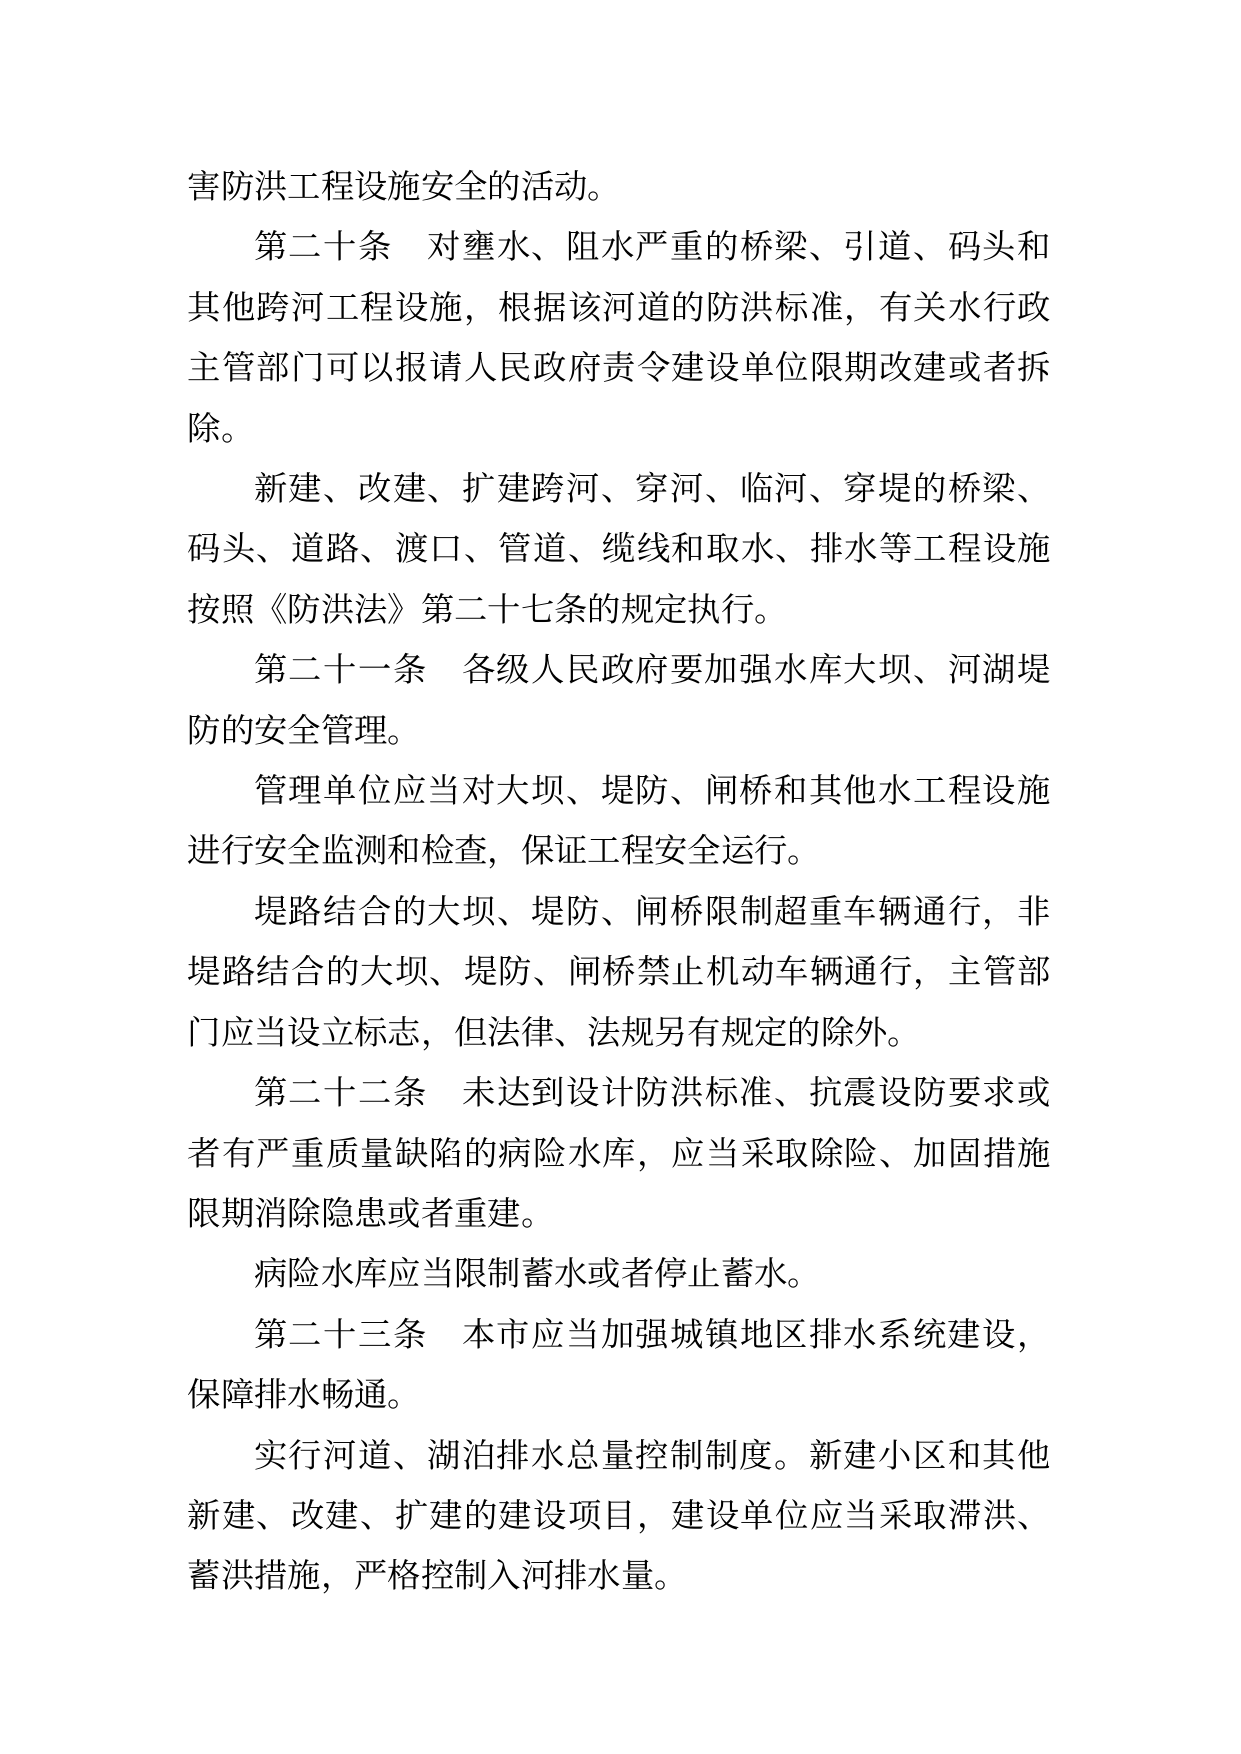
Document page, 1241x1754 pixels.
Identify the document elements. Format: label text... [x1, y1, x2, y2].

text 实行河道、湖泊排水总量控制制度。新建小区和其他新建、改建、扩建的建设项目，建设单位应当采取滞洪、蓄洪措施，严格控制入河排水量。 [187, 1419, 1053, 1600]
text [187, 150, 1053, 210]
text 第二十条 对壅水、阻水严重的桥梁、引道、码头和其他跨河工程设施，根据该河道的防洪标准，有关水行政主管部门可以报请人民政府责令建设单位限期改建或者拆除。 [187, 210, 1053, 452]
text 第二十一条 各级人民政府要加强水库大坝、河湖堤防的安全管理。 [187, 633, 1053, 754]
text 堤路结合的大坝、堤防、闸桥限制超重车辆通行，非堤路结合的大坝、堤防、闸桥禁止机动车辆通行，主管部门应当设立标志，但法律、法规另有规定的除外。 [187, 875, 1053, 1056]
text 第二十三条 本市应当加强城镇地区排水系统建设，保障排水畅通。 [187, 1298, 1053, 1419]
text 病险水库应当限制蓄水或者停止蓄水。 [187, 1237, 1053, 1298]
text 第二十二条 未达到设计防洪标准、抗震设防要求或者有严重质量缺陷的病险水库，应当采取除险、加固措施，限期消除隐患或者重建。 [187, 1056, 1053, 1237]
text 新建、改建、扩建跨河、穿河、临河、穿堤的桥梁、码头、道路、渡口、管道、缆线和取水、排水等工程设施，按照《防洪法》第二十七条的规定执行。 [187, 452, 1053, 633]
text 管理单位应当对大坝、堤防、闸桥和其他水工程设施进行安全监测和检查，保证工程安全运行。 [187, 754, 1053, 875]
